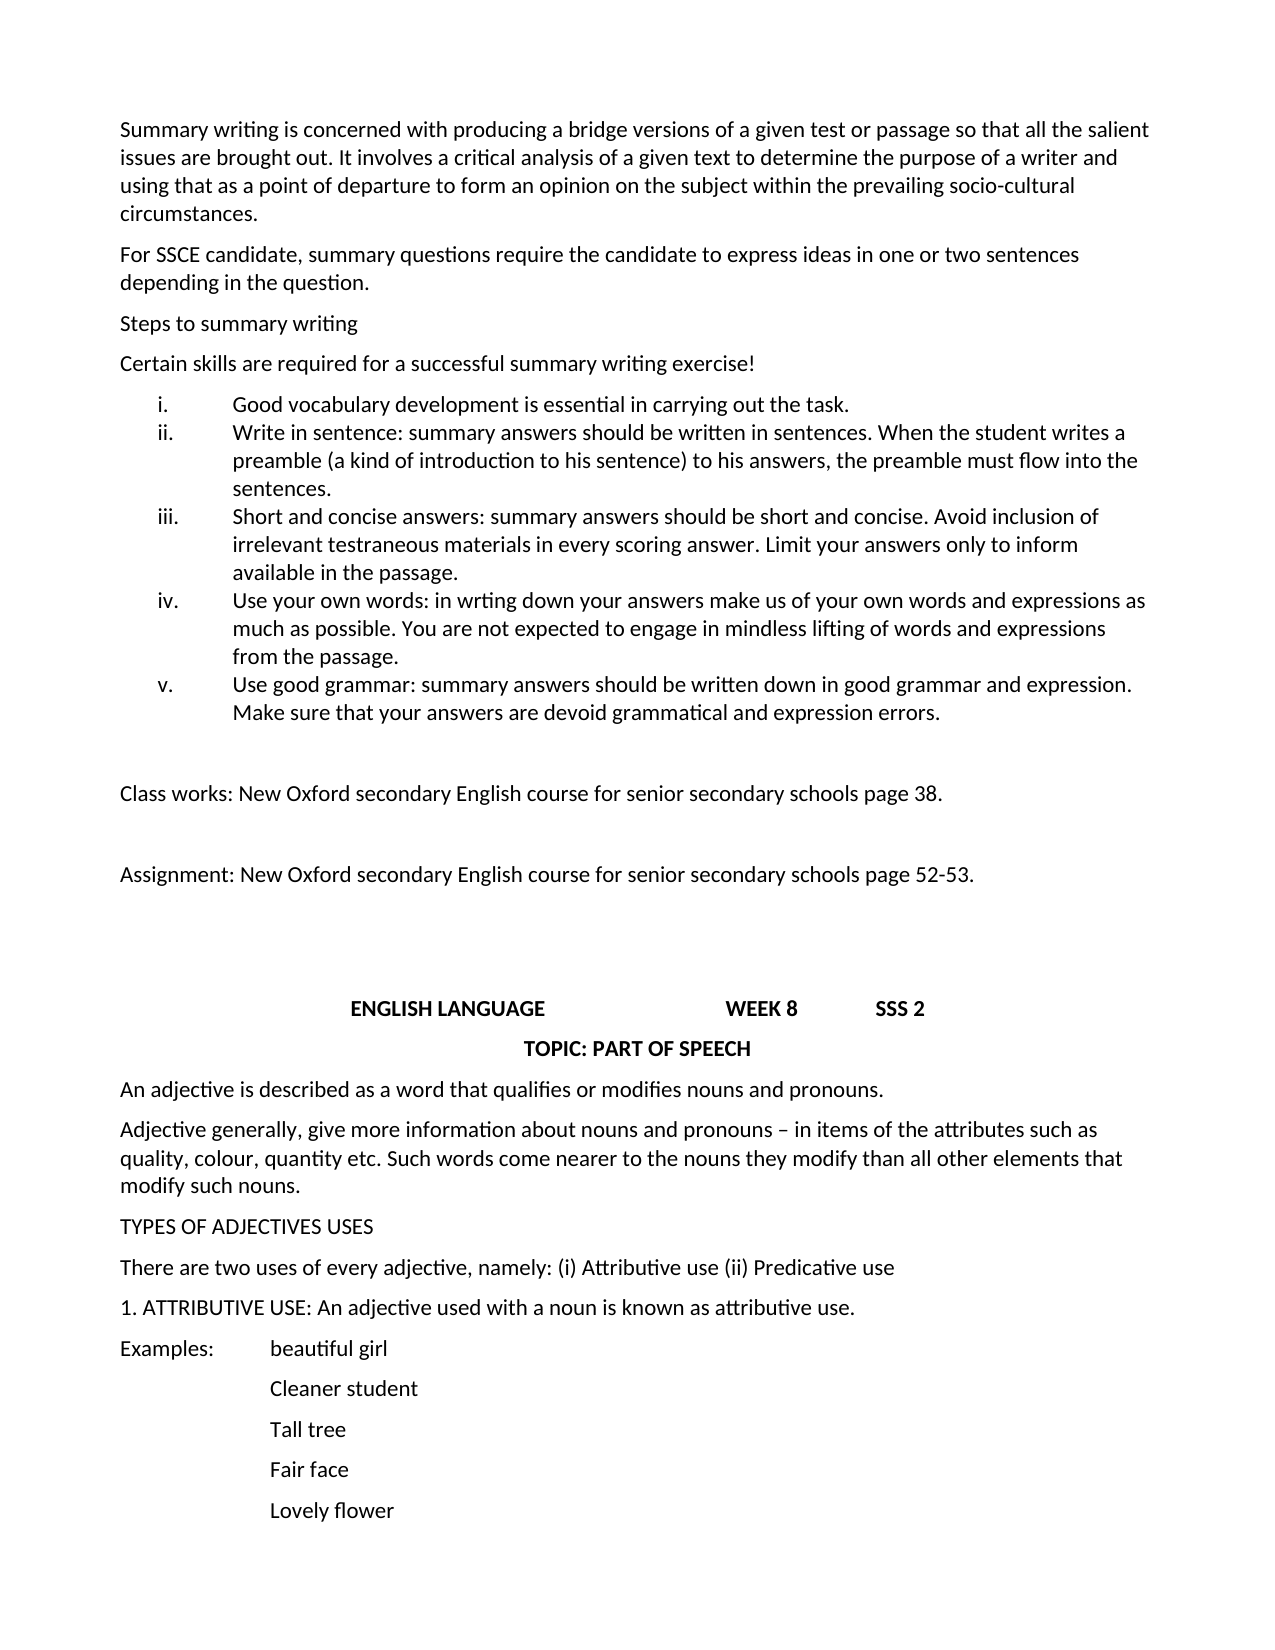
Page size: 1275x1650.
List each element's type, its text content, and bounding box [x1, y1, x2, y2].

list Good vocabulary development is essential in carrying out the task. [157, 390, 1155, 418]
text TOPIC: PART OF SPEECH [120, 1034, 1155, 1063]
list Use good grammar: summary answers should be written down in good grammar and expression. Make sure that your answers are devoid grammatical and expression errors. [157, 670, 1155, 726]
text Assignment: New Oxford secondary English course for senior secondary schools page 52-53. [120, 860, 1155, 888]
list Use your own words: in wrting down your answers make us of your own words and expressions as much as possible. You are not expected to engage in mindless lifting of words and expressions from the passage. [157, 586, 1155, 670]
text Examples: beautiful girl [120, 1334, 1155, 1362]
text TYPES OF ADJECTIVES USES [120, 1212, 1155, 1240]
text Summary writing is concerned with producing a bridge versions of a given test or passage so that all the salient issues are brought out. It involves a critical analysis of a given text to determine the purpose of a writer and using that as a point of departure to form an opinion on the subject within the prevailing socio-cultural circumstances. [120, 116, 1155, 228]
text Cleaner student [120, 1374, 1155, 1402]
text Adjective generally, give more information about nouns and pronouns – in items of the attributes such as quality, colour, quantity etc. Such words come nearer to the nouns they modify than all other elements that modify such nouns. [120, 1116, 1155, 1200]
text Fair face [120, 1455, 1155, 1483]
text For SSCE candidate, summary questions require the candidate to express ideas in one or two sentences depending in the question. [120, 240, 1155, 296]
text 1. ATTRIBUTIVE USE: An adjective used with a noun is known as attributive use. [120, 1293, 1155, 1321]
list Short and concise answers: summary answers should be short and concise. Avoid inclusion of irrelevant testraneous materials in every scoring answer. Limit your answers only to inform available in the passage. [157, 502, 1155, 586]
text Tall tree [120, 1415, 1155, 1443]
text Certain skills are required for a successful summary writing exercise! [120, 349, 1155, 377]
text Lovely flower [120, 1496, 1155, 1524]
text Class works: New Oxford secondary English course for senior secondary schools page 38. [120, 779, 1155, 807]
text An adjective is described as a word that qualifies or modifies nouns and pronouns. [120, 1075, 1155, 1103]
list Write in sentence: summary answers should be written in sentences. When the student writes a preamble (a kind of introduction to his sentence) to his answers, the preamble must flow into the sentences. [157, 418, 1155, 502]
text There are two uses of every adjective, namely: (i) Attributive use (ii) Predicative use [120, 1253, 1155, 1281]
text ENGLISH LANGUAGE WEEK 8 SSS 2 [120, 994, 1155, 1022]
text Steps to summary writing [120, 309, 1155, 337]
